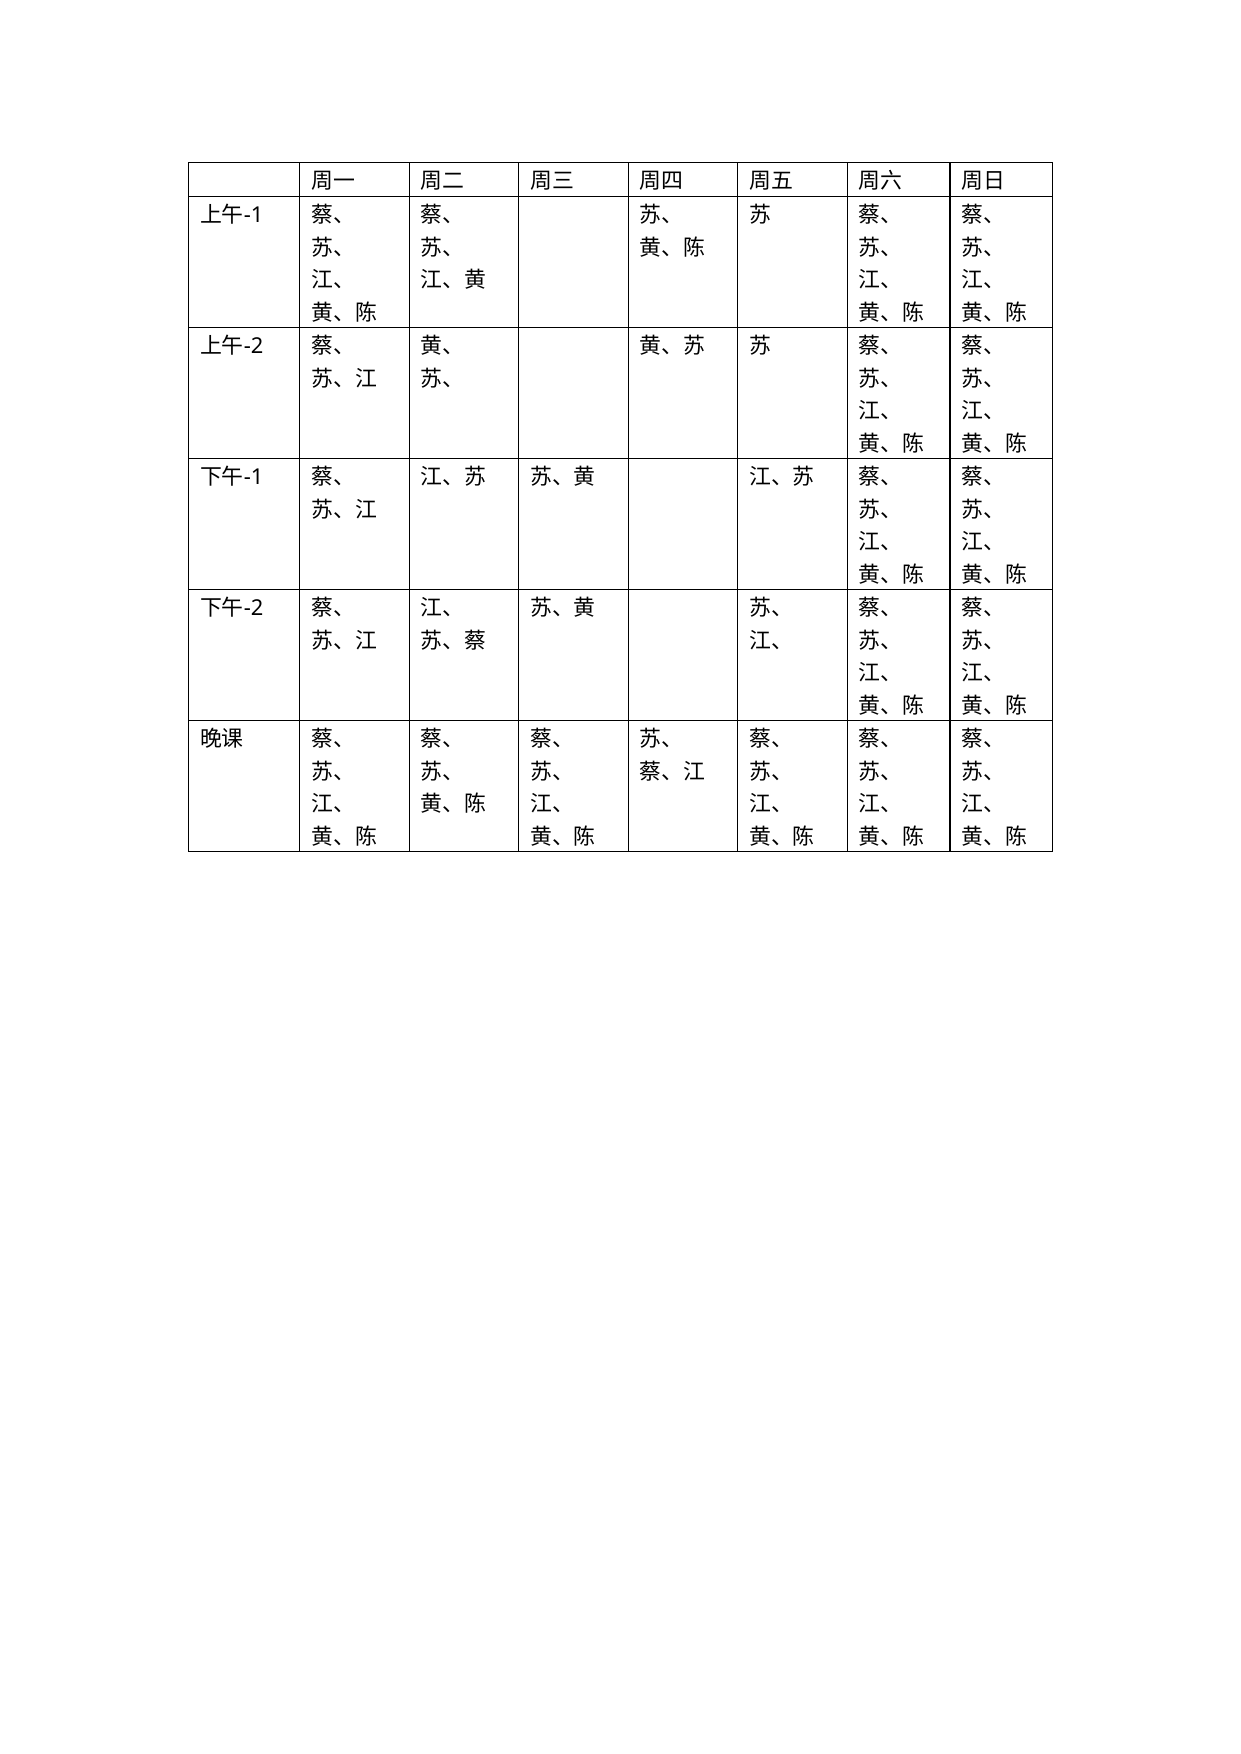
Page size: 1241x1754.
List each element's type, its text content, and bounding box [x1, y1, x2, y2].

table_cell 黄、苏 [629, 328, 737, 458]
table_cell 苏、黄、陈 [629, 197, 737, 327]
table_cell 蔡、苏、江、黄、陈 [300, 197, 409, 327]
table_header 周二 [410, 163, 518, 196]
table_header [189, 163, 299, 196]
table_cell 蔡、苏、江、黄、陈 [951, 328, 1052, 458]
table_cell 下午-2 [189, 590, 299, 720]
table_header 周四 [629, 163, 737, 196]
table_cell 苏、黄 [519, 459, 628, 589]
table_cell 蔡、苏、江、黄、陈 [848, 721, 949, 851]
table_cell 上午-2 [189, 328, 299, 458]
table_cell [519, 328, 628, 458]
table_cell 蔡、苏、江、黄、陈 [848, 590, 949, 720]
table_cell 苏、江、 [738, 590, 847, 720]
table_cell 下午-1 [189, 459, 299, 589]
table_cell 苏 [738, 328, 847, 458]
table_cell 苏、黄 [519, 590, 628, 720]
table_cell 蔡、苏、黄、陈 [410, 721, 518, 851]
table_cell 苏、蔡、江 [629, 721, 737, 851]
table_cell 蔡、苏、江 [300, 590, 409, 720]
table_cell 蔡、苏、江、黄、陈 [848, 197, 949, 327]
table_cell [629, 590, 737, 720]
table_cell 蔡、苏、江、黄、陈 [848, 459, 949, 589]
table_cell 蔡、苏、江、黄、陈 [951, 590, 1052, 720]
table_cell 蔡、苏、江、黄、陈 [951, 459, 1052, 589]
table_cell 蔡、苏、江、黄、陈 [951, 721, 1052, 851]
table_cell 晚课 [189, 721, 299, 851]
table_cell 蔡、苏、江、黄 [410, 197, 518, 327]
table_header 周五 [738, 163, 847, 196]
table_cell 黄、苏、 [410, 328, 518, 458]
table_cell [519, 197, 628, 327]
table_cell [629, 459, 737, 589]
table_cell 江、苏 [738, 459, 847, 589]
table_cell 蔡、苏、江、黄、陈 [848, 328, 949, 458]
table_header 周三 [519, 163, 628, 196]
table_cell 江、苏、蔡 [410, 590, 518, 720]
table_cell 苏 [738, 197, 847, 327]
table_cell 江、苏 [410, 459, 518, 589]
table_cell 蔡、苏、江 [300, 328, 409, 458]
table_cell 蔡、苏、江 [300, 459, 409, 589]
table_cell 蔡、苏、江、黄、陈 [300, 721, 409, 851]
table_header 周日 [951, 163, 1052, 196]
table_header 周六 [848, 163, 949, 196]
table_cell 蔡、苏、江、黄、陈 [951, 197, 1052, 327]
table_header 周一 [300, 163, 409, 196]
table_cell 上午-1 [189, 197, 299, 327]
table_cell 蔡、苏、江、黄、陈 [519, 721, 628, 851]
table_cell 蔡、苏、江、黄、陈 [738, 721, 847, 851]
